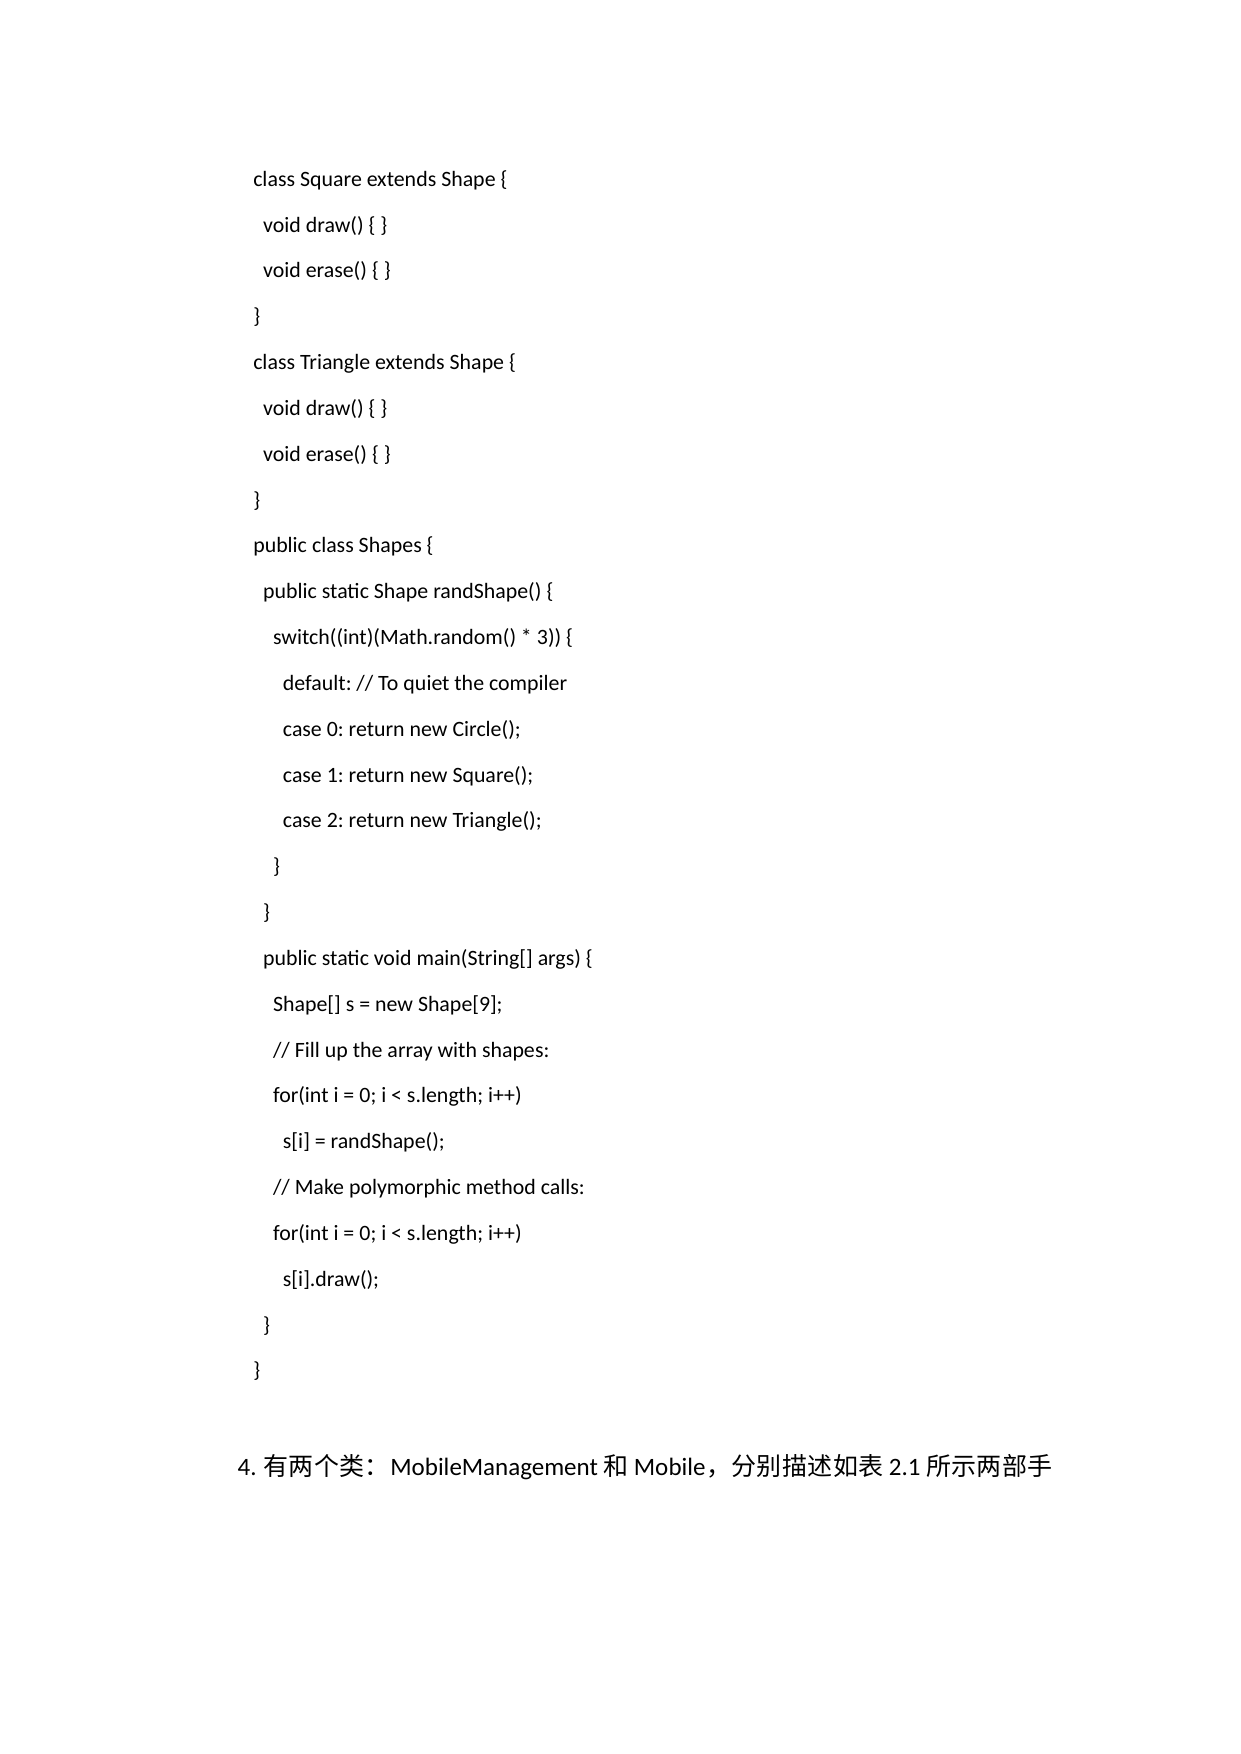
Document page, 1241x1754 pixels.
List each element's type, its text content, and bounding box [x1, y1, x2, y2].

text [187, 1432, 1053, 1497]
text // Fill up the array with shapes: [253, 1033, 1053, 1065]
text case 2: return new Triangle(); [253, 804, 1053, 836]
text } [253, 849, 1053, 882]
text } [253, 1308, 1053, 1340]
text s[i].draw(); [253, 1262, 1053, 1294]
text case 0: return new Circle(); [253, 712, 1053, 744]
text for(int i = 0; i < s.length; i++) [253, 1216, 1053, 1249]
text } [253, 299, 1053, 332]
text class Triangle extends Shape { [253, 345, 1053, 378]
text public static void main(String[] args) { [253, 941, 1053, 974]
text s[i] = randShape(); [253, 1124, 1053, 1157]
text } [253, 483, 1053, 515]
text void draw() { } [253, 391, 1053, 424]
text class Square extends Shape { [253, 162, 1053, 194]
text } [253, 895, 1053, 928]
text void erase() { } [253, 437, 1053, 469]
text default: // To quiet the compiler [253, 666, 1053, 699]
text // Make polymorphic method calls: [253, 1170, 1053, 1203]
text public static Shape randShape() { [253, 574, 1053, 607]
text void erase() { } [253, 254, 1053, 286]
text } [253, 1354, 1053, 1386]
text case 1: return new Square(); [253, 758, 1053, 790]
text Shape[] s = new Shape[9]; [253, 987, 1053, 1019]
text for(int i = 0; i < s.length; i++) [253, 1079, 1053, 1111]
text void draw() { } [253, 208, 1053, 240]
text public class Shapes { [253, 529, 1053, 561]
text switch((int)(Math.random() * 3)) { [253, 620, 1053, 653]
